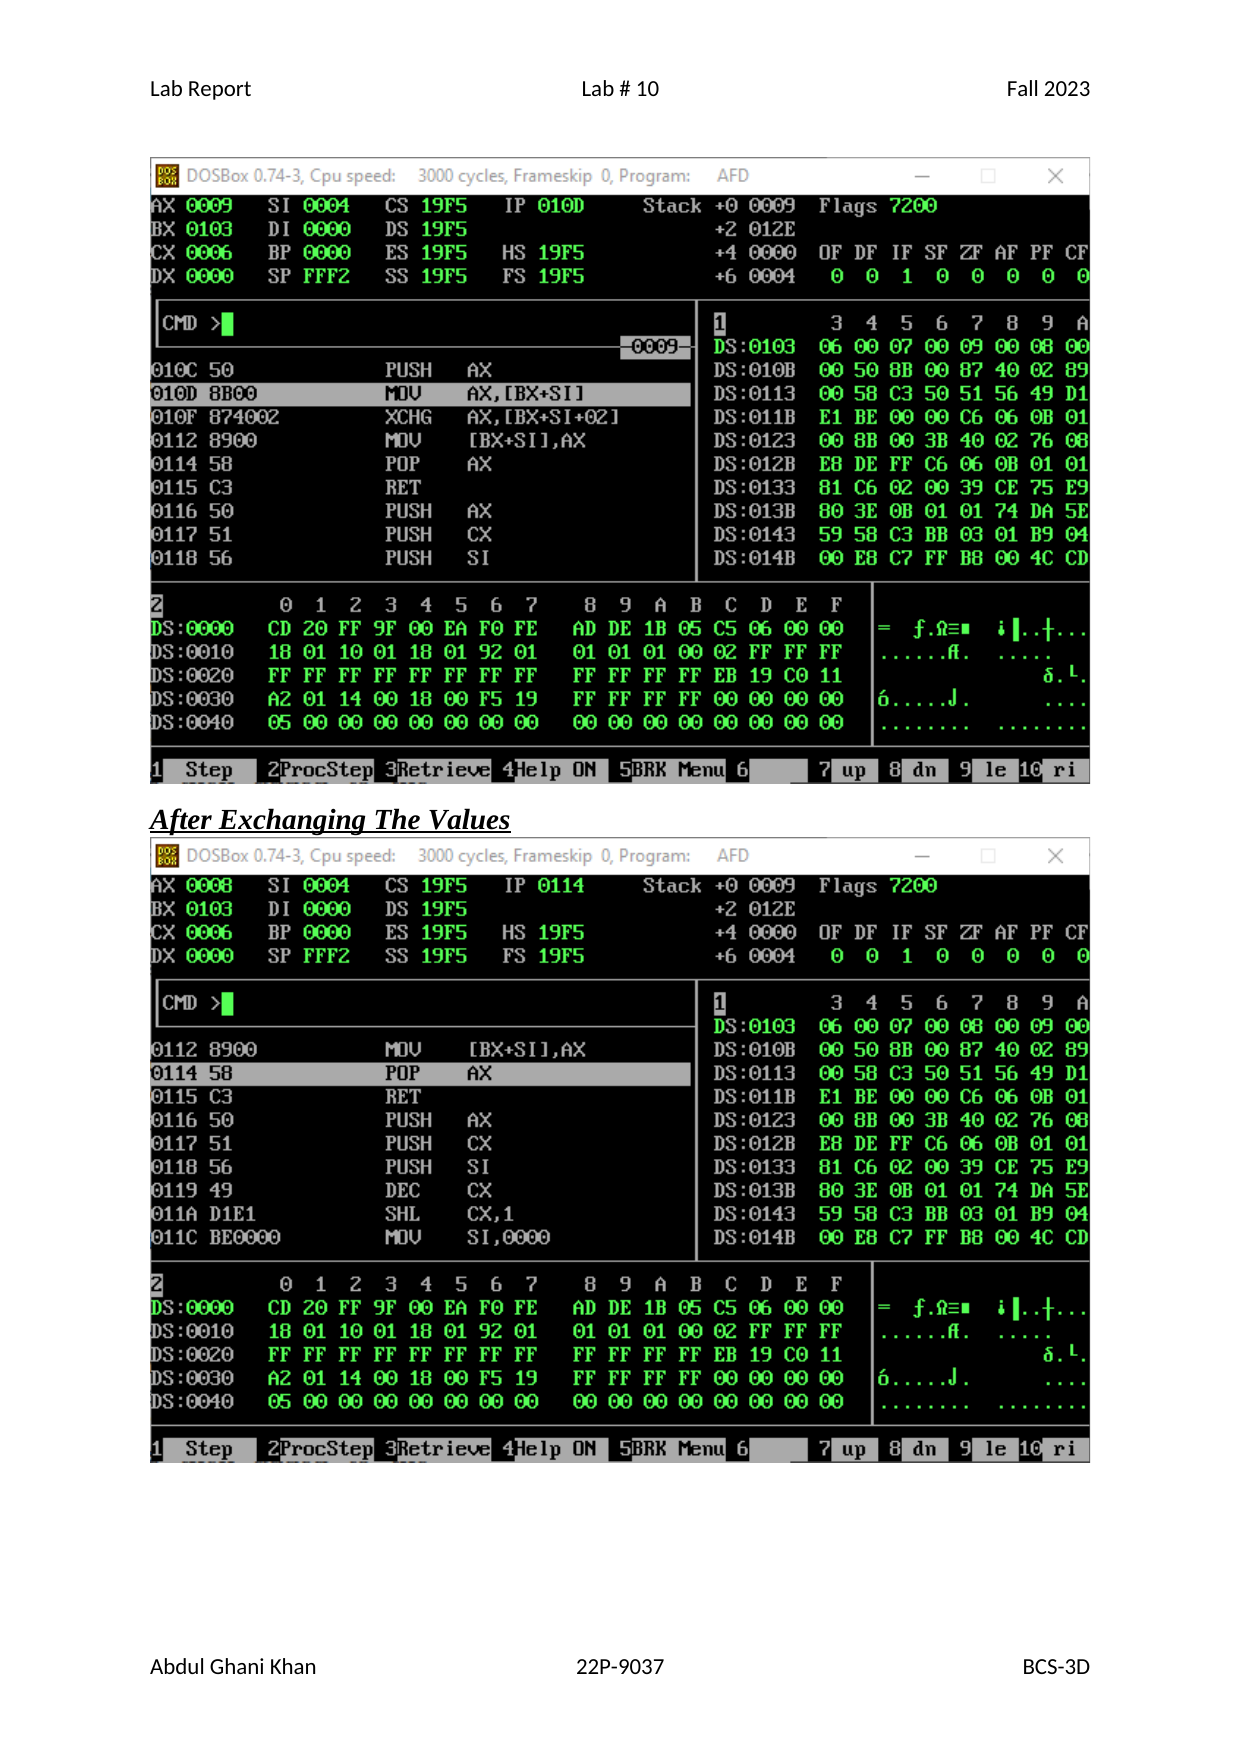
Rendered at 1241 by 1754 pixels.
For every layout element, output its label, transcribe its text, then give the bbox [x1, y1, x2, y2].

picture [150, 157, 1091, 784]
text After Exchanging The Values [150, 802, 1090, 837]
picture [150, 837, 1091, 1463]
